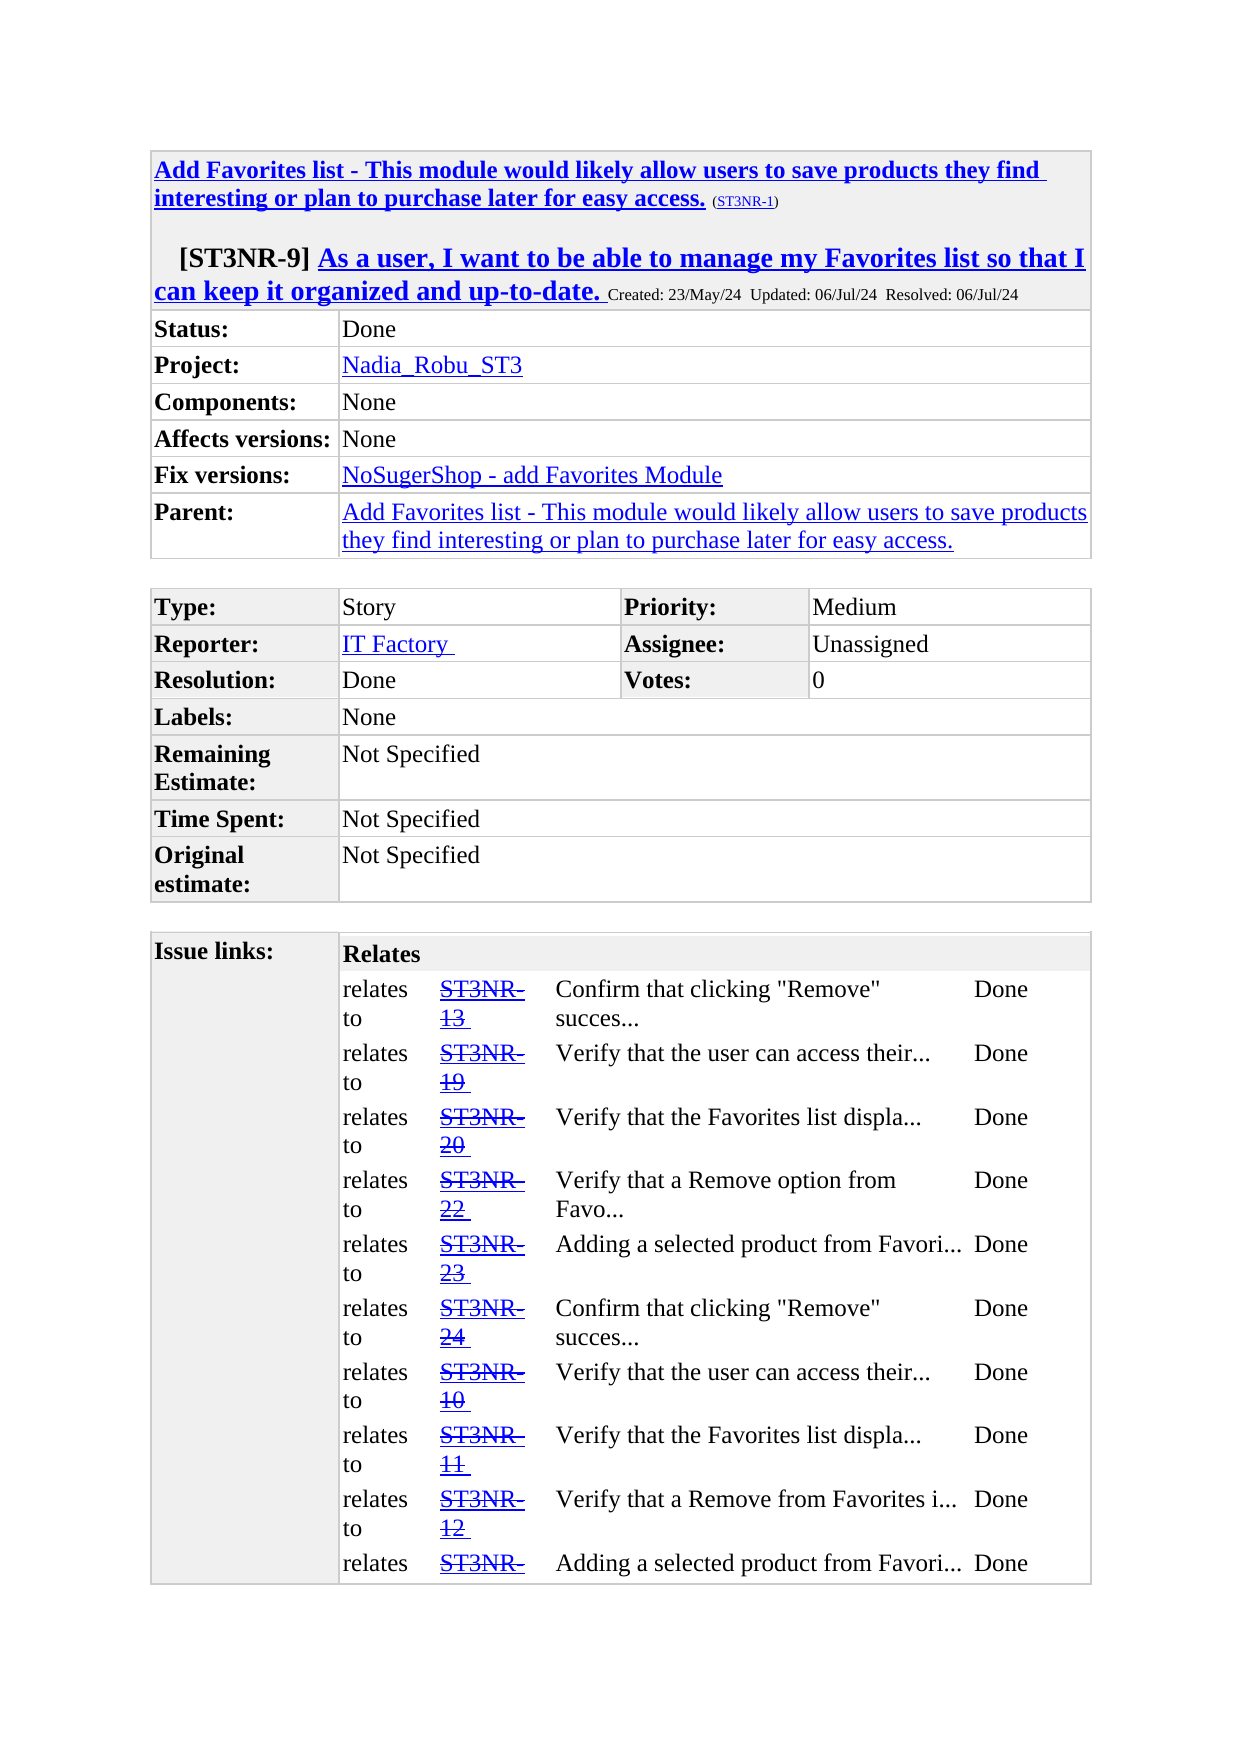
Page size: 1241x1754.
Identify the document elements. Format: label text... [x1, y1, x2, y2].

table_cell Add Favorites list - This module would likely allow users to save products they find interesting or plan to purchase later for easy access. [340, 494, 1090, 557]
table_header [340, 971, 1090, 1583]
table_cell Affects versions: [152, 421, 338, 456]
table_cell 0 [810, 662, 1090, 697]
table_cell Not Specified [340, 736, 1090, 799]
table_cell Done [340, 311, 1090, 346]
table_cell IT Factory [340, 626, 620, 661]
table_header Story [340, 589, 620, 624]
table_header Priority: [622, 589, 808, 624]
table_cell Parent: [152, 494, 338, 557]
table_cell Not Specified [340, 801, 1090, 836]
table_cell Components: [152, 384, 338, 419]
table_cell Original estimate: [152, 837, 338, 901]
table_cell Unassigned [810, 626, 1090, 661]
table_header Issue links: [152, 933, 338, 1583]
table_cell None [340, 384, 1090, 419]
table_cell None [340, 421, 1090, 456]
table_header Type: [152, 589, 338, 624]
table_header Medium [810, 589, 1090, 624]
table_cell Votes: [622, 662, 808, 697]
table_cell None [340, 699, 1090, 734]
table_cell Remaining Estimate: [152, 736, 338, 799]
table_cell Resolution: [152, 662, 338, 697]
table_cell Assignee: [622, 626, 808, 661]
table_cell Fix versions: [152, 457, 338, 492]
table_cell Project: [152, 347, 338, 382]
table_cell Time Spent: [152, 801, 338, 836]
table_cell Not Specified [340, 837, 1090, 901]
table_cell Reporter: [152, 626, 338, 661]
table_header Add Favorites list - This module would likely allow users to save products they find interesting or plan to purchase later for easy access. (ST3NR-1) [ST3NR-9] As a user, I want to be able to manage my Favorites list so that I can keep it organized and up-to-date. Created: 23/May/24 Updated: 06/Jul/24 Resolved: 06/Jul/24 [152, 152, 1090, 309]
table_cell Nadia_Robu_ST3 [340, 347, 1090, 382]
table_cell Status: [152, 311, 338, 346]
table_cell NoSugerShop - add Favorites Module [340, 457, 1090, 492]
table_cell Labels: [152, 699, 338, 734]
table_cell Done [340, 662, 620, 697]
